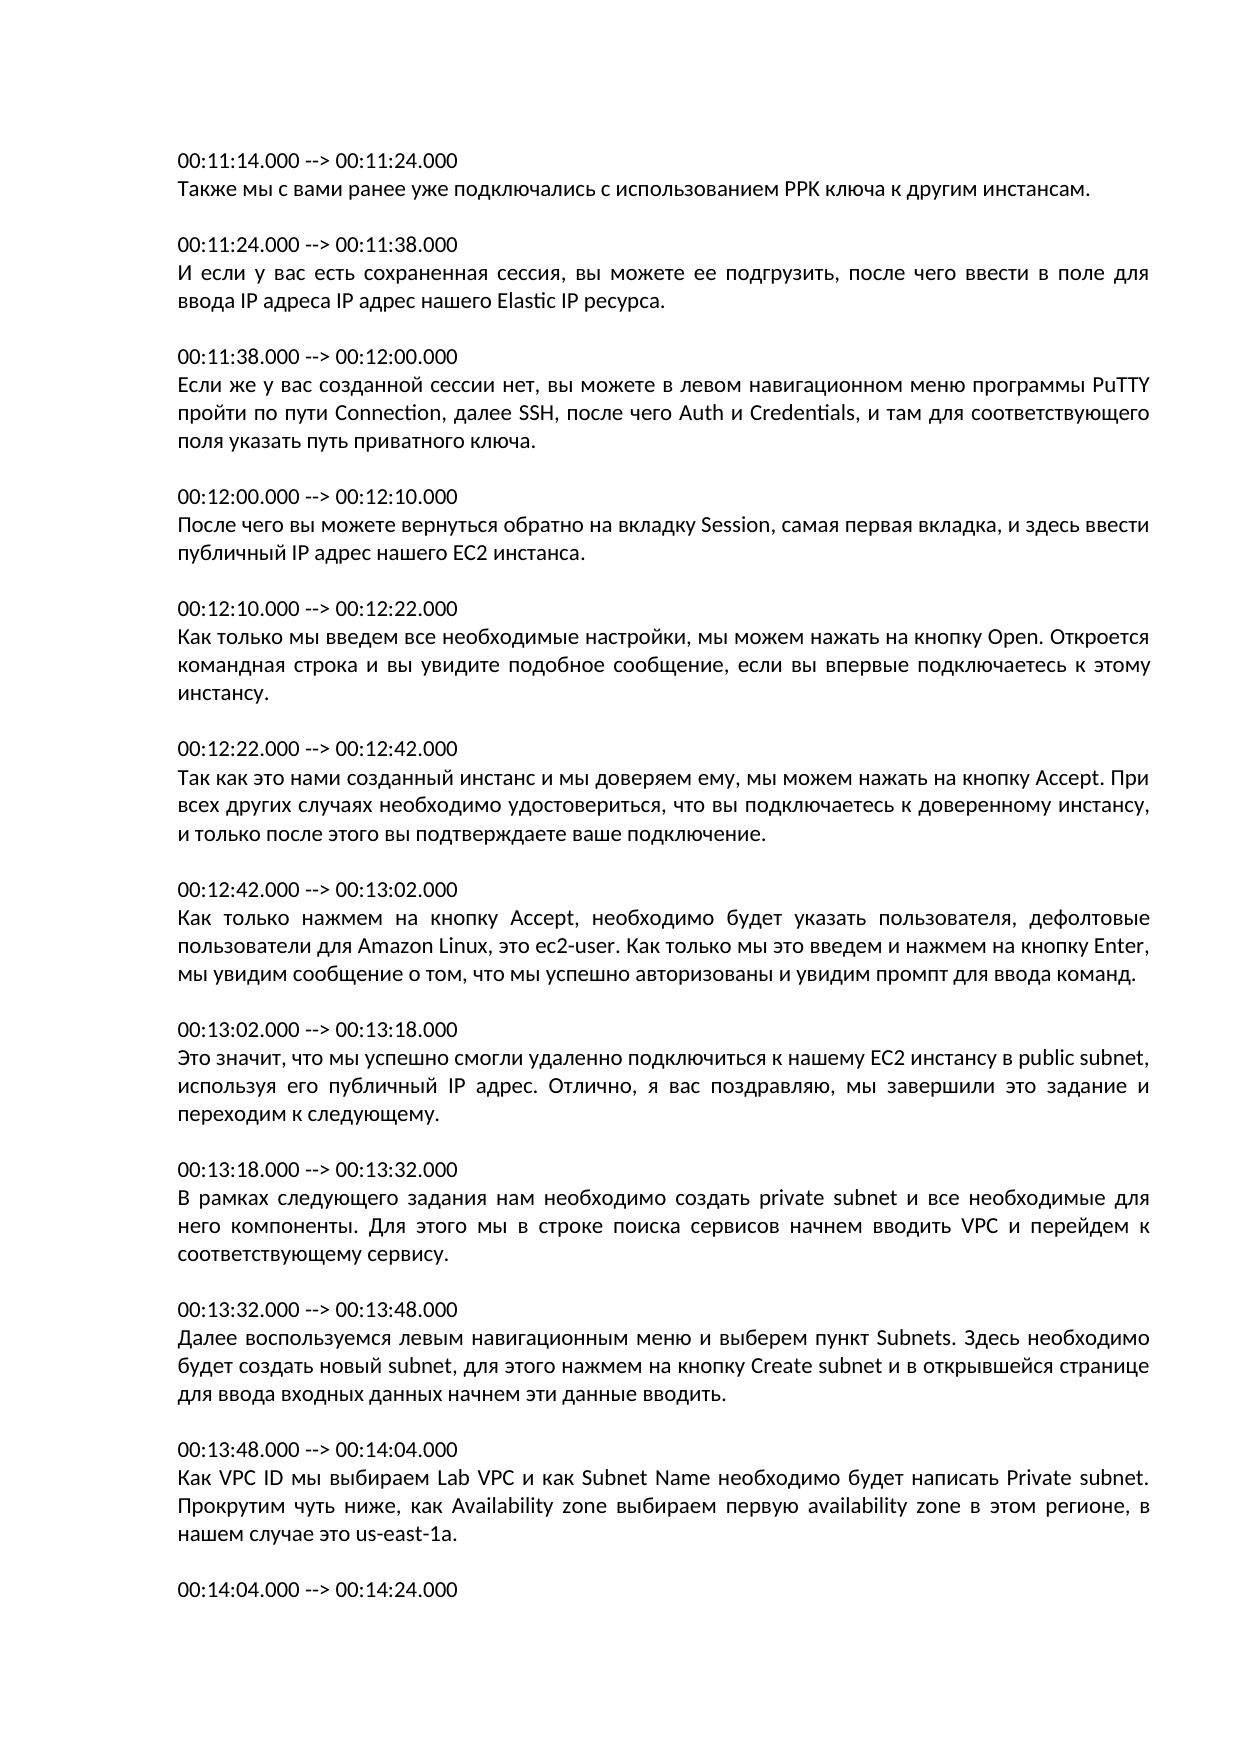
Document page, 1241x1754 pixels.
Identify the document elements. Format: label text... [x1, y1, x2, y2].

text 00:13:32.000 --> 00:13:48.000 [177, 1295, 1152, 1323]
text 00:12:00.000 --> 00:12:10.000 [177, 482, 1152, 510]
text Так как это нами созданный инстанс и мы доверяем ему, мы можем нажать на кнопку Accept. При всех других случаях необходимо удостовериться, что вы подключаетесь к доверенному инстансу, и только после этого вы подтверждаете ваше подключение. [177, 763, 1152, 847]
text 00:13:02.000 --> 00:13:18.000 [177, 1015, 1152, 1043]
text И если у вас есть сохраненная сессия, вы можете ее подгрузить, после чего ввести в поле для ввода IP адреса IP адрес нашего Elastic IP ресурса. [177, 258, 1152, 314]
text 00:11:24.000 --> 00:11:38.000 [177, 230, 1152, 258]
text Это значит, что мы успешно смогли удаленно подключиться к нашему EC2 инстансу в public subnet, используя его публичный IP адрес. Отлично, я вас поздравляю, мы завершили это задание и переходим к следующему. [177, 1043, 1152, 1127]
text Если же у вас созданной сессии нет, вы можете в левом навигационном меню программы PuTTY пройти по пути Connection, далее SSH, после чего Auth и Credentials, и там для соответствующего поля указать путь приватного ключа. [177, 370, 1152, 454]
text После чего вы можете вернуться обратно на вкладку Session, самая первая вкладка, и здесь ввести публичный IP адрес нашего EC2 инстанса. [177, 510, 1152, 566]
text 00:12:42.000 --> 00:13:02.000 [177, 875, 1152, 903]
text 00:12:22.000 --> 00:12:42.000 [177, 734, 1152, 763]
text Как только мы введем все необходимые настройки, мы можем нажать на кнопку Open. Откроется командная строка и вы увидите подобное сообщение, если вы впервые подключаетесь к этому инстансу. [177, 622, 1152, 707]
text В рамках следующего задания нам необходимо создать private subnet и все необходимые для него компоненты. Для этого мы в строке поиска сервисов начнем вводить VPC и перейдем к соответствующему сервису. [177, 1183, 1152, 1267]
text 00:11:14.000 --> 00:11:24.000 [177, 146, 1152, 174]
text 00:12:10.000 --> 00:12:22.000 [177, 594, 1152, 622]
text Как VPC ID мы выбираем Lab VPC и как Subnet Name необходимо будет написать Private subnet. Прокрутим чуть ниже, как Availability zone выбираем первую availability zone в этом регионе, в нашем случае это us-east-1a. [177, 1463, 1152, 1547]
text 00:13:48.000 --> 00:14:04.000 [177, 1435, 1152, 1463]
text 00:14:04.000 --> 00:14:24.000 [177, 1575, 1152, 1603]
text Как только нажмем на кнопку Accept, необходимо будет указать пользователя, дефолтовые пользователи для Amazon Linux, это ec2-user. Как только мы это введем и нажмем на кнопку Enter, мы увидим сообщение о том, что мы успешно авторизованы и увидим промпт для ввода команд. [177, 903, 1152, 987]
text Также мы с вами ранее уже подключались с использованием PPK ключа к другим инстансам. [177, 174, 1152, 202]
text 00:13:18.000 --> 00:13:32.000 [177, 1155, 1152, 1183]
text 00:11:38.000 --> 00:12:00.000 [177, 342, 1152, 370]
text Далее воспользуемся левым навигационным меню и выберем пункт Subnets. Здесь необходимо будет создать новый subnet, для этого нажмем на кнопку Create subnet и в открывшейся странице для ввода входных данных начнем эти данные вводить. [177, 1323, 1152, 1407]
